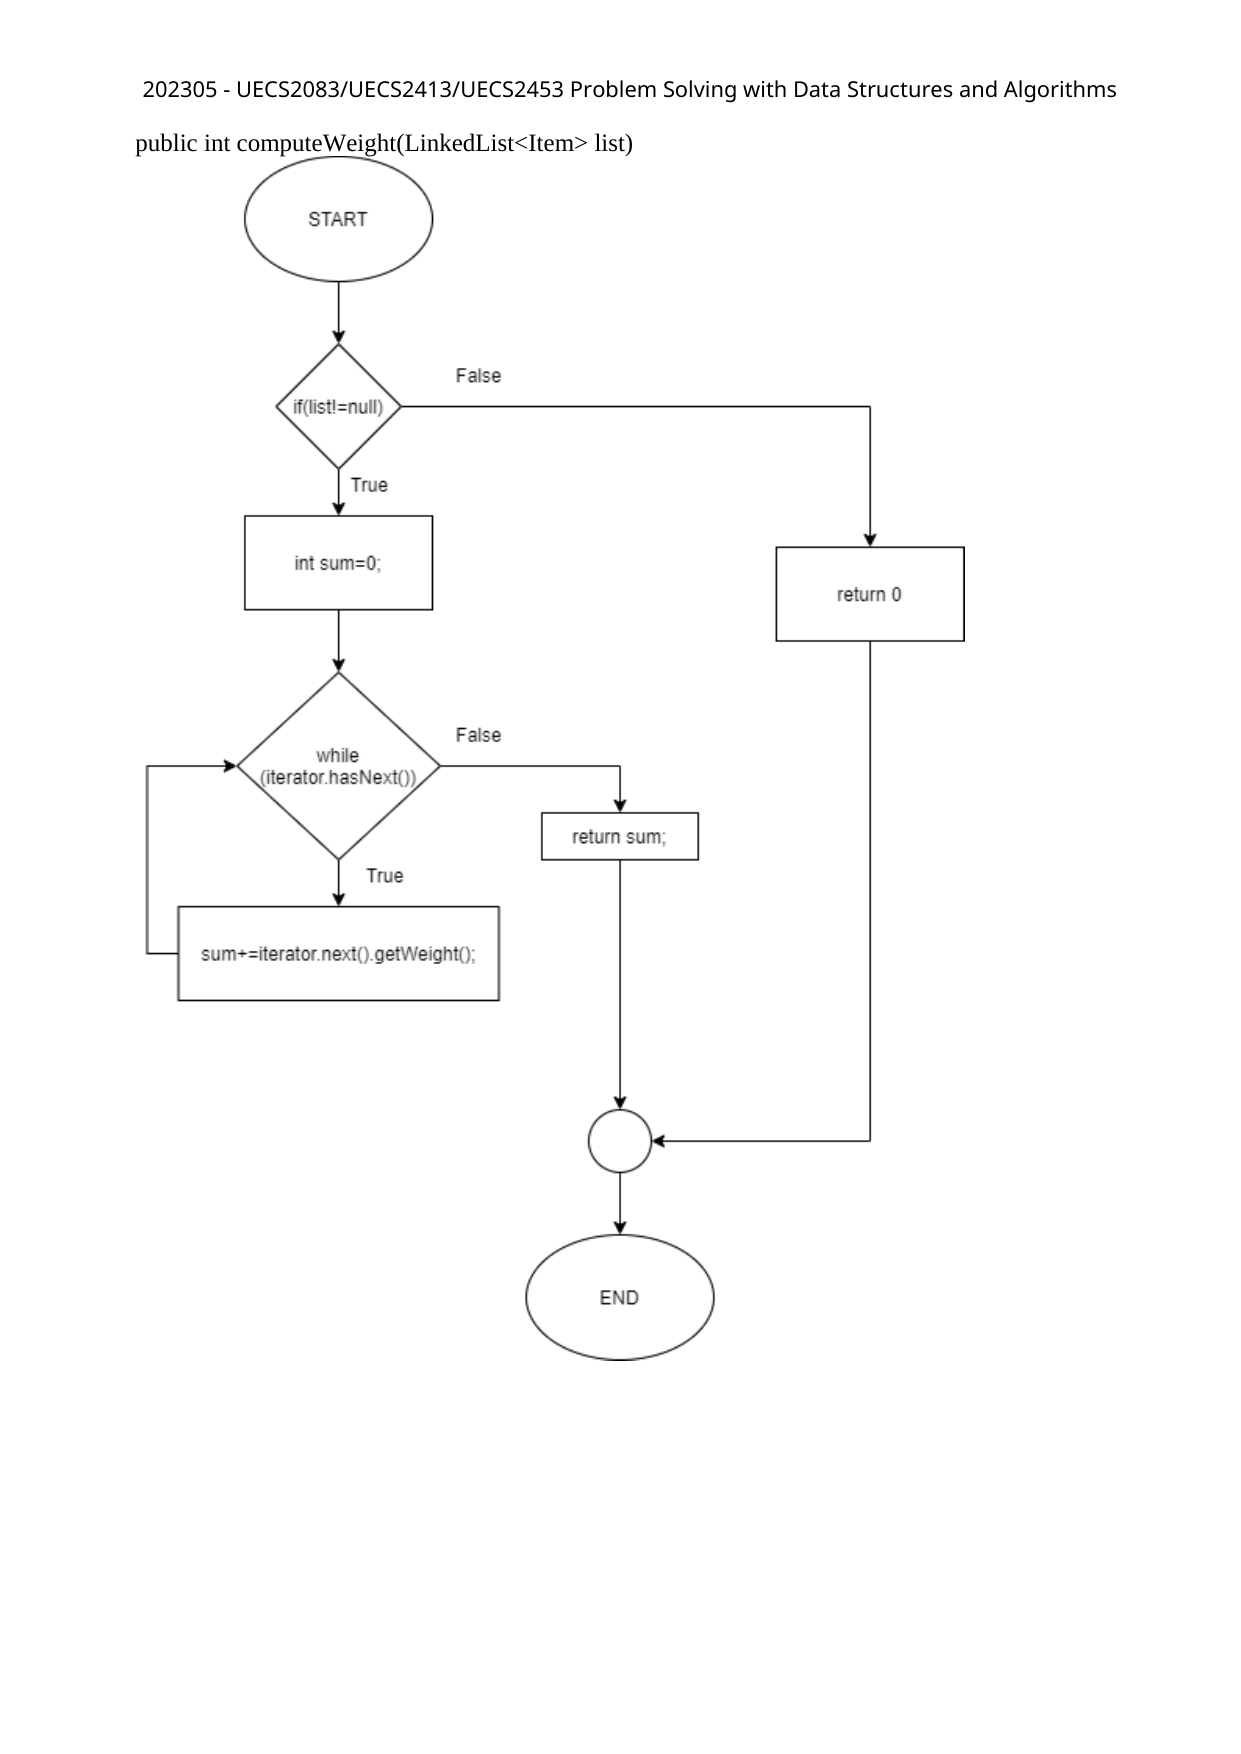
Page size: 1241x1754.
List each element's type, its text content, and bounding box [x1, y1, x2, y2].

text public int computeWeight(LinkedList<Item> list) [135, 128, 1125, 156]
picture [135, 156, 965, 1361]
